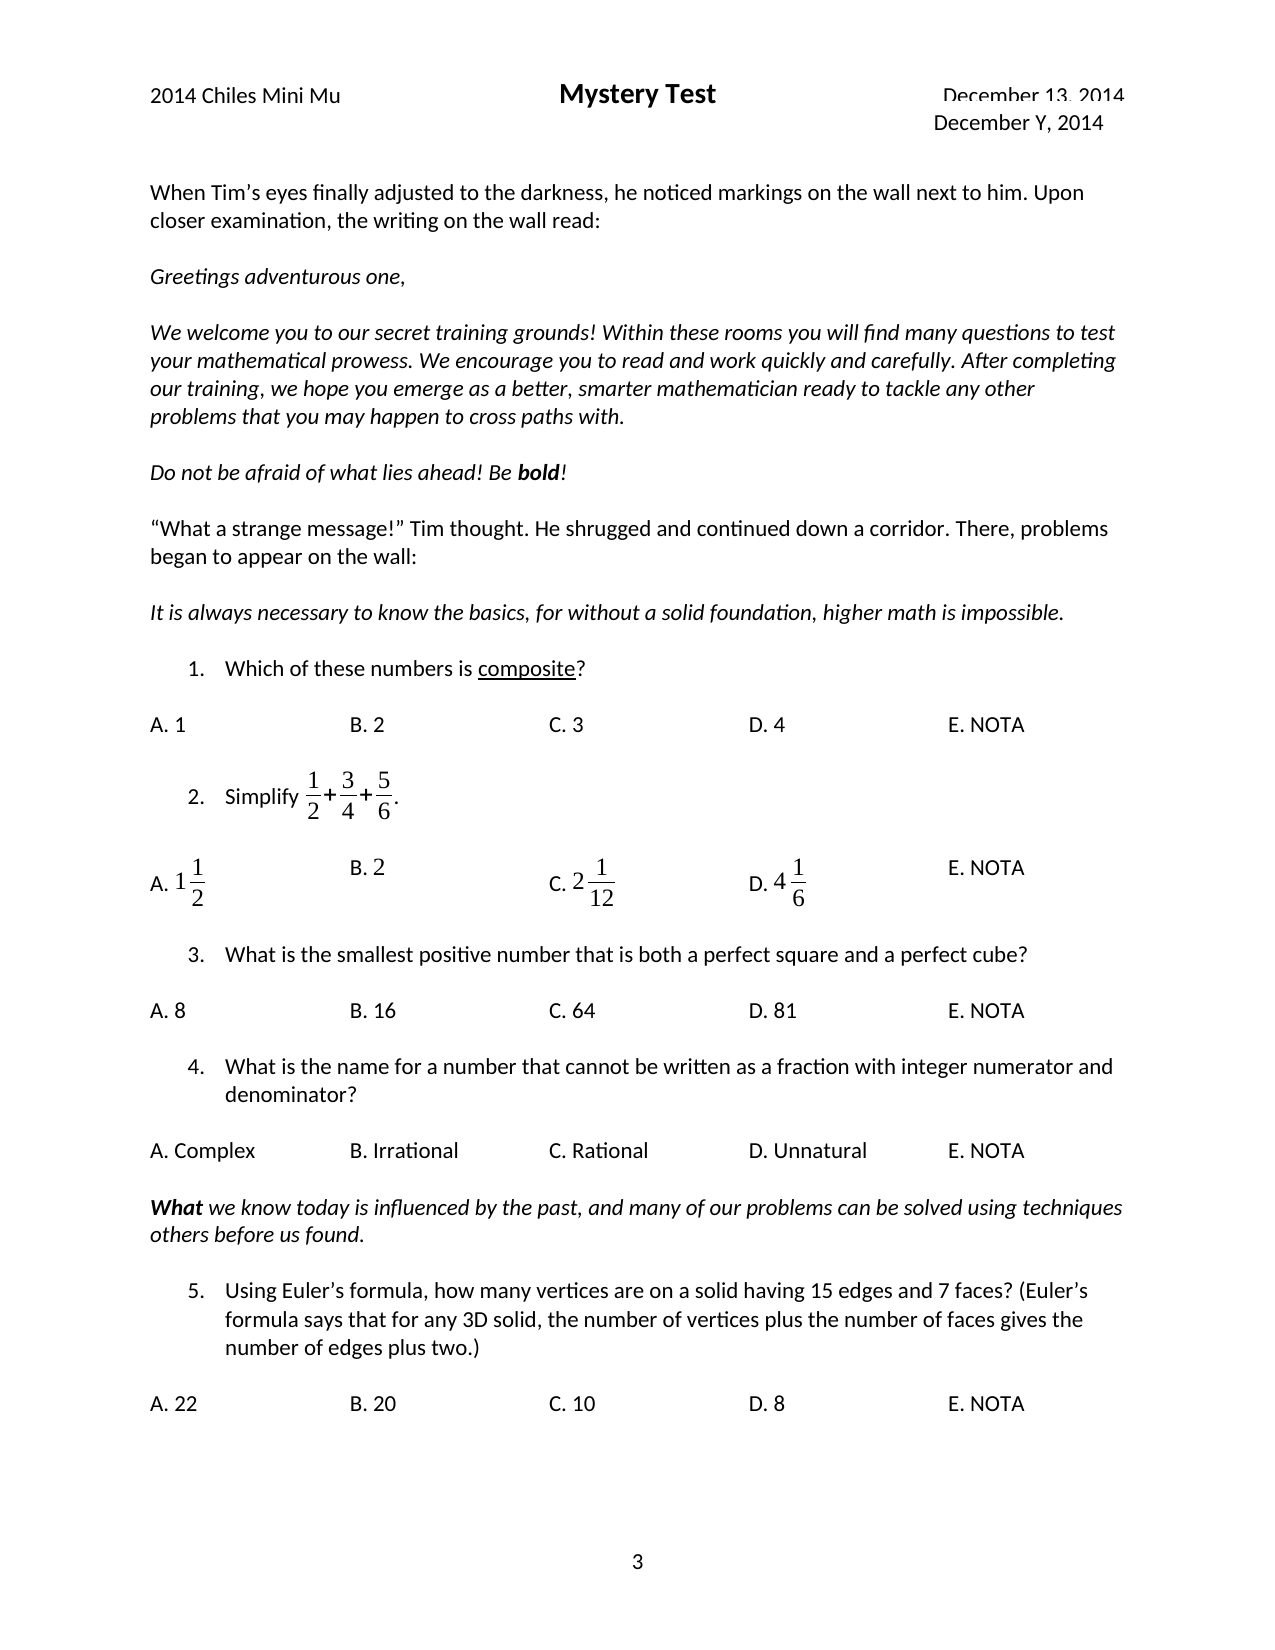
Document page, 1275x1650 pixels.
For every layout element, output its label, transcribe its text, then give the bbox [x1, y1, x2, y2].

table_header B. Irrational [338, 1137, 538, 1164]
list Which of these numbers is composite? [187, 654, 1125, 682]
list What is the smallest positive number that is both a perfect square and a perfect cube? [187, 940, 1125, 968]
table_header E. NOTA [937, 854, 1136, 912]
table_header D. 81 [737, 996, 937, 1024]
text We welcome you to our secret training grounds! Within these rooms you will find many questions to test your mathematical prowess. We encourage you to read and work quickly and carefully. After completing our training, we hope you emerge as a better, smarter mathematician ready to tackle any other problems that you may happen to cross paths with. [150, 318, 1125, 430]
text When Tim’s eyes finally adjusted to the darkness, he noticed markings on the wall next to him. Upon closer examination, the writing on the wall read: [150, 178, 1125, 234]
text “What a strange message!” Tim thought. He shrugged and continued down a corridor. There, problems began to appear on the wall: [150, 514, 1125, 570]
table_header B. 2 [338, 710, 538, 738]
table_header D. 4 [737, 710, 937, 738]
table_header D. 8 [737, 1389, 937, 1417]
table_header C. 64 [538, 996, 737, 1024]
table_header D. [737, 854, 937, 912]
table_header A. [139, 854, 338, 912]
table_header A. 1 [139, 710, 338, 738]
table_header C. 3 [538, 710, 737, 738]
table_header E. NOTA [937, 1137, 1136, 1164]
table_header C. 10 [538, 1389, 737, 1417]
text What we know today is influenced by the past, and many of our problems can be solved using techniques others before us found. [150, 1193, 1125, 1249]
table_header C. Rational [538, 1137, 737, 1164]
table_header A. 22 [139, 1389, 338, 1417]
text Greetings adventurous one, [150, 262, 1125, 290]
text It is always necessary to know the basics, for without a solid foundation, higher math is impossible. [150, 598, 1125, 626]
table_header B. [338, 854, 538, 912]
list Using Euler’s formula, how many vertices are on a solid having 15 edges and 7 faces? (Euler’s formula says that for any 3D solid, the number of vertices plus the number of faces gives the number of edges plus two.) [187, 1277, 1125, 1361]
table_header A. 8 [139, 996, 338, 1024]
table_header E. NOTA [937, 1389, 1136, 1417]
table_header D. Unnatural [737, 1137, 937, 1164]
table_header B. 16 [338, 996, 538, 1024]
list What is the name for a number that cannot be written as a fraction with integer numerator and denominator? [187, 1052, 1125, 1108]
table_header E. NOTA [937, 996, 1136, 1024]
table_header E. NOTA [937, 710, 1136, 738]
table_header B. 20 [338, 1389, 538, 1417]
text Do not be afraid of what lies ahead! Be bold! [150, 458, 1125, 486]
table_header A. Complex [139, 1137, 338, 1164]
table_header C. [538, 854, 737, 912]
list Simplify . [187, 766, 1125, 825]
